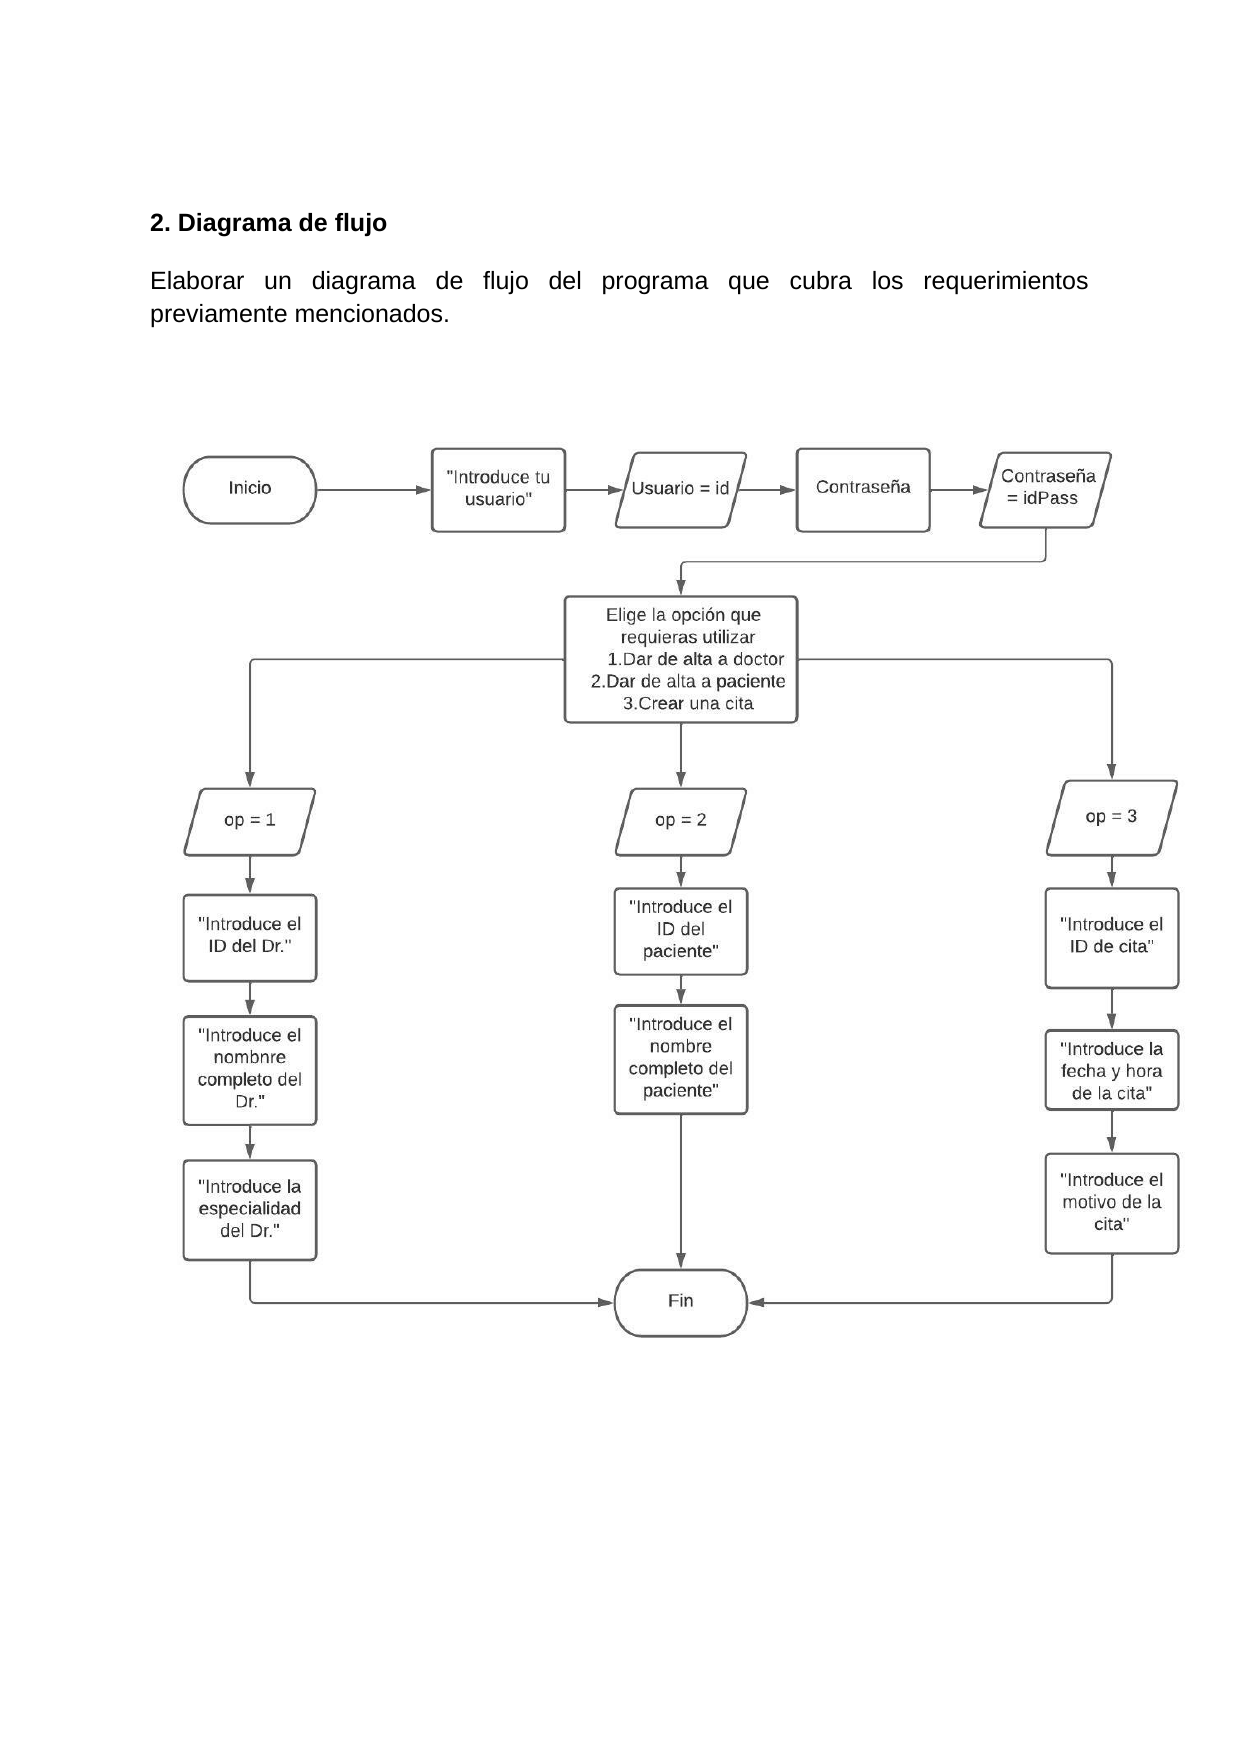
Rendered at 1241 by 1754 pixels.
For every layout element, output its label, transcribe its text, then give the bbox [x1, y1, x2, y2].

text Elaborar un diagrama de flujo del programa que cubra los requerimientos previamente mencionados. [150, 266, 1090, 328]
text 2. Diagrama de flujo [150, 208, 1090, 237]
picture [150, 415, 1211, 1369]
